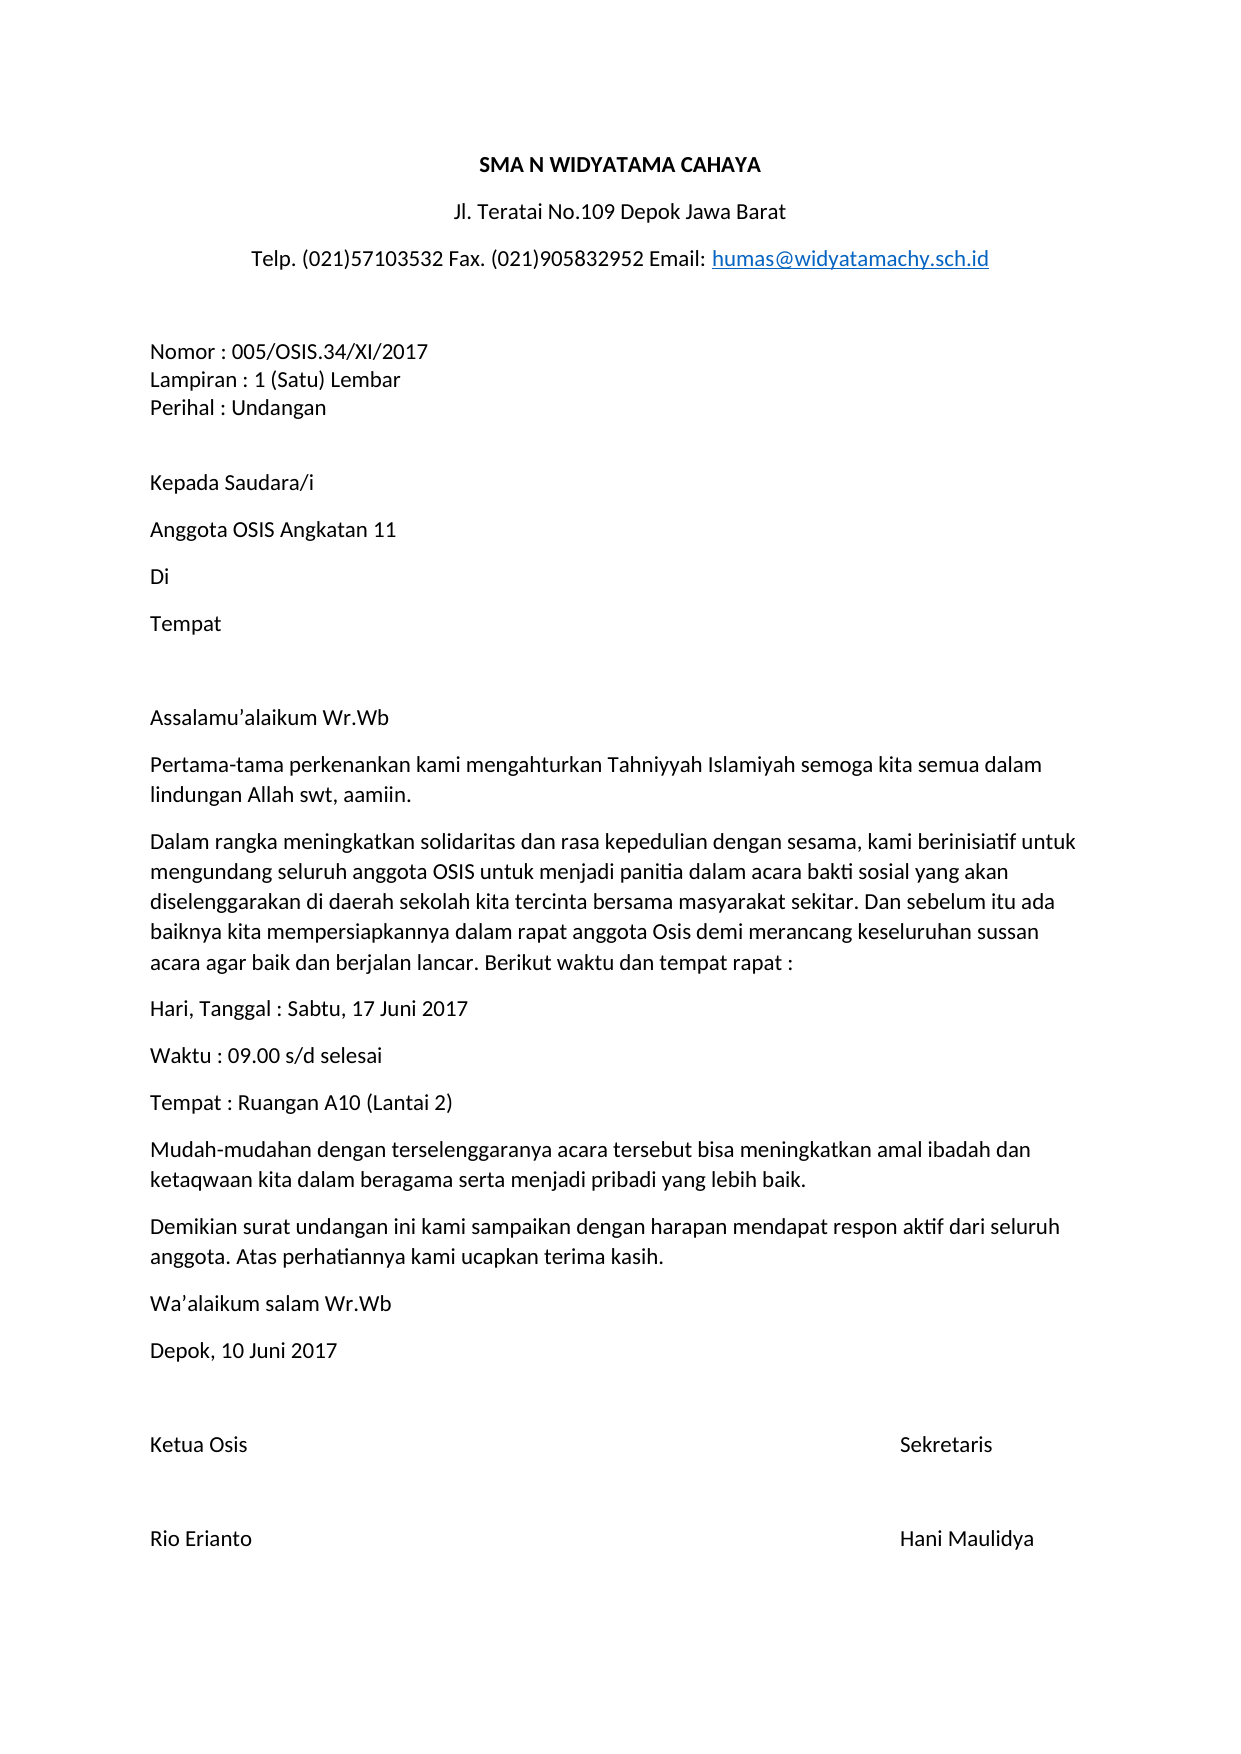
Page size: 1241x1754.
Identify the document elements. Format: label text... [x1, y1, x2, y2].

text Anggota OSIS Angkatan 11 [150, 515, 1090, 543]
text Dalam rangka meningkatkan solidaritas dan rasa kepedulian dengan sesama, kami berinisiatif untuk mengundang seluruh anggota OSIS untuk menjadi panitia dalam acara bakti sosial yang akan diselenggarakan di daerah sekolah kita tercinta bersama masyarakat sekitar. Dan sebelum itu ada baiknya kita mempersiapkannya dalam rapat anggota Osis demi merancang keseluruhan sussan acara agar baik dan berjalan lancar. Berikut waktu dan tempat rapat : [150, 827, 1090, 976]
text Wa’alaikum salam Wr.Wb [150, 1289, 1090, 1317]
text Depok, 10 Juni 2017 [150, 1336, 1090, 1364]
text Kepada Saudara/i [150, 468, 1090, 496]
text SMA N WIDYATAMA CAHAYA [150, 150, 1090, 178]
text Ketua Osis Sekretaris [150, 1430, 1090, 1458]
text Assalamu’alaikum Wr.Wb [150, 703, 1090, 731]
text Pertama-tama perkenankan kami mengahturkan Tahniyyah Islamiyah semoga kita semua dalam lindungan Allah swt, aamiin. [150, 750, 1090, 808]
text Hari, Tanggal : Sabtu, 17 Juni 2017 [150, 994, 1090, 1022]
text Rio Erianto Hani Maulidya [150, 1524, 1090, 1552]
text Tempat [150, 609, 1090, 637]
text Perihal : Undangan [150, 393, 1090, 422]
text Lampiran : 1 (Satu) Lembar [150, 366, 1090, 393]
text Telp. (021)57103532 Fax. (021)905832952 Email: humas@widyatamachy.sch.id [150, 244, 1090, 272]
text Di [150, 562, 1090, 590]
text Nomor : 005/OSIS.34/XI/2017 [150, 337, 1090, 366]
text Waktu : 09.00 s/d selesai [150, 1041, 1090, 1069]
text Jl. Teratai No.109 Depok Jawa Barat [150, 197, 1090, 225]
text Mudah-mudahan dengan terselenggaranya acara tersebut bisa meningkatkan amal ibadah dan ketaqwaan kita dalam beragama serta menjadi pribadi yang lebih baik. [150, 1135, 1090, 1193]
text Tempat : Ruangan A10 (Lantai 2) [150, 1088, 1090, 1116]
text Demikian surat undangan ini kami sampaikan dengan harapan mendapat respon aktif dari seluruh anggota. Atas perhatiannya kami ucapkan terima kasih. [150, 1212, 1090, 1270]
